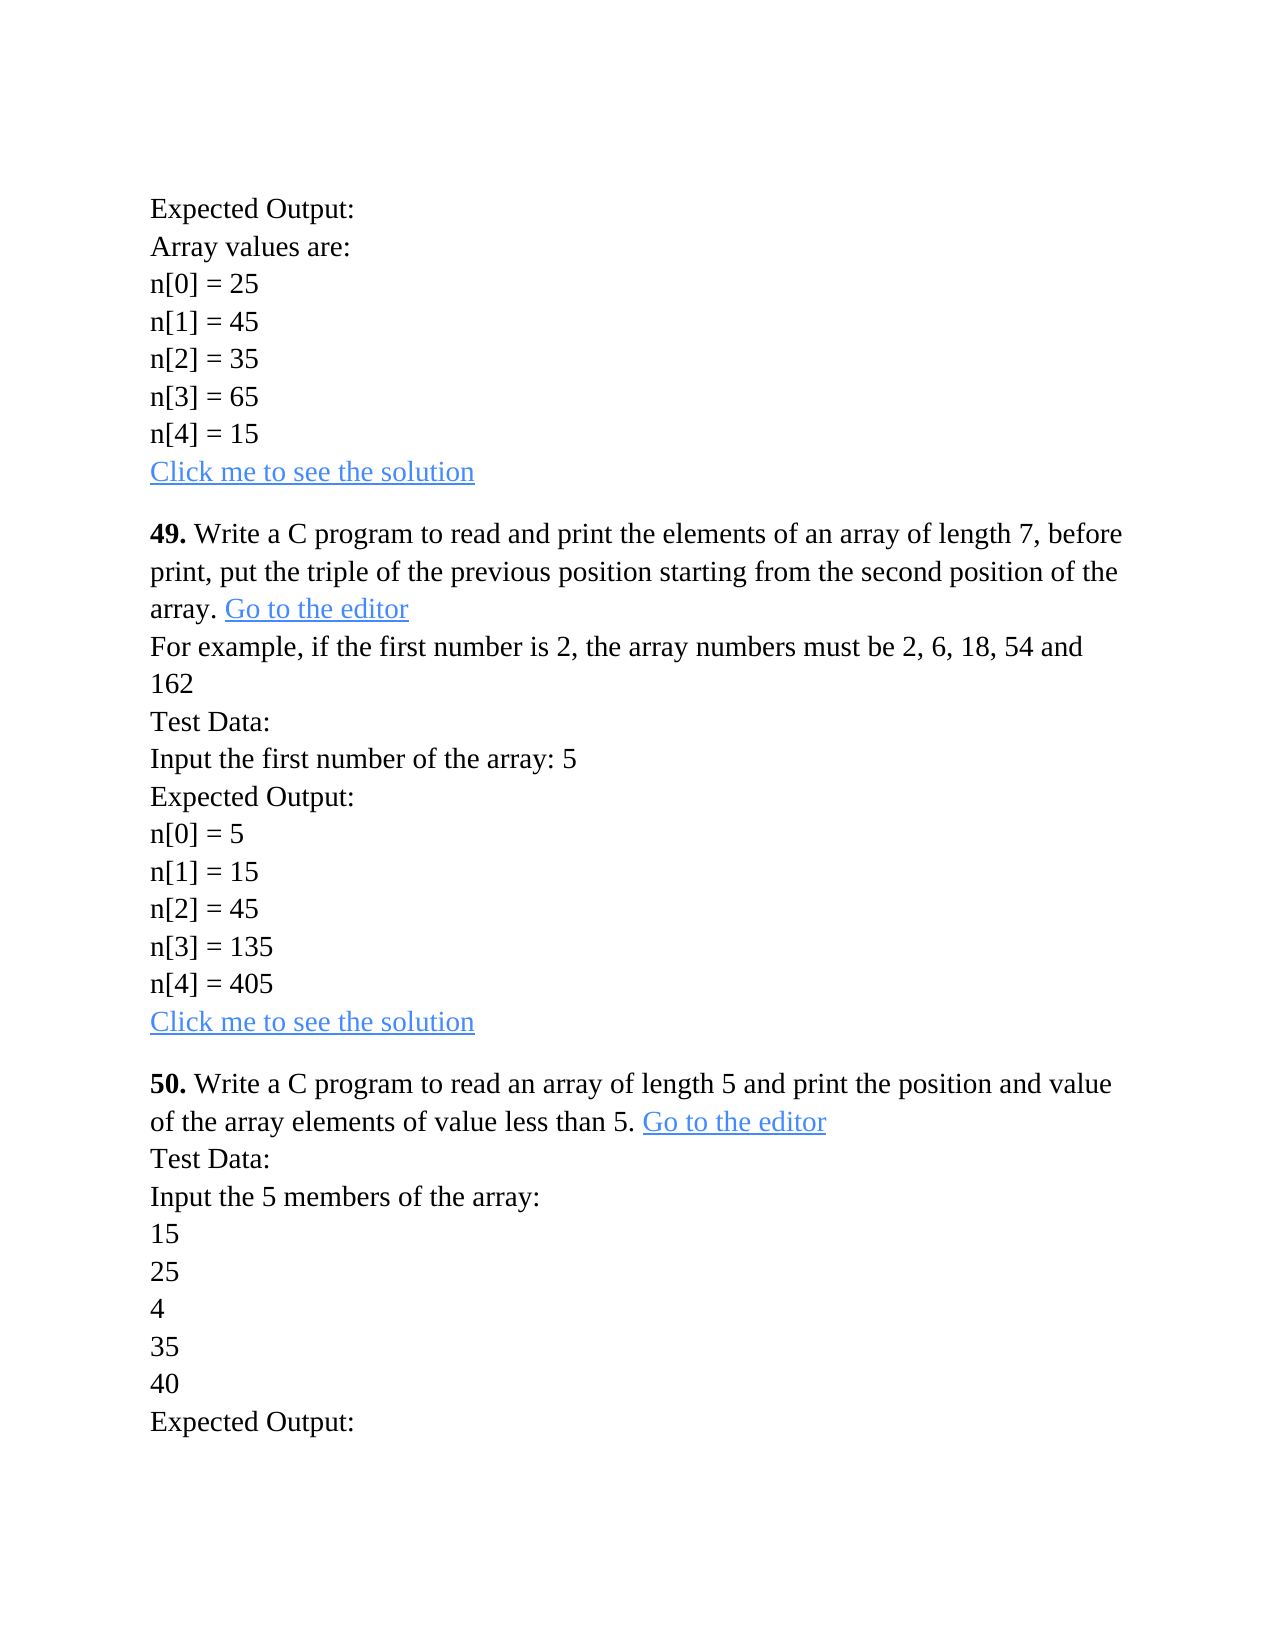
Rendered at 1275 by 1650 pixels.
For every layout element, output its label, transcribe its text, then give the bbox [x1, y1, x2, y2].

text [150, 1062, 1125, 1437]
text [150, 150, 1125, 487]
text 49. Write a C program to read and print the elements of an array of length 7, before print, put the triple of the previous position starting from the second position of the array. Go to the editor For example, if the first number is 2, the array numbers must be 2, 6, 18, 54 and 162 Test Data: Input the first number of the array: 5 Expected Output: n[0] = 5 n[1] = 15 n[2] = 45 n[3] = 135 n[4] = 405 Click me to see the solution [150, 512, 1125, 1037]
